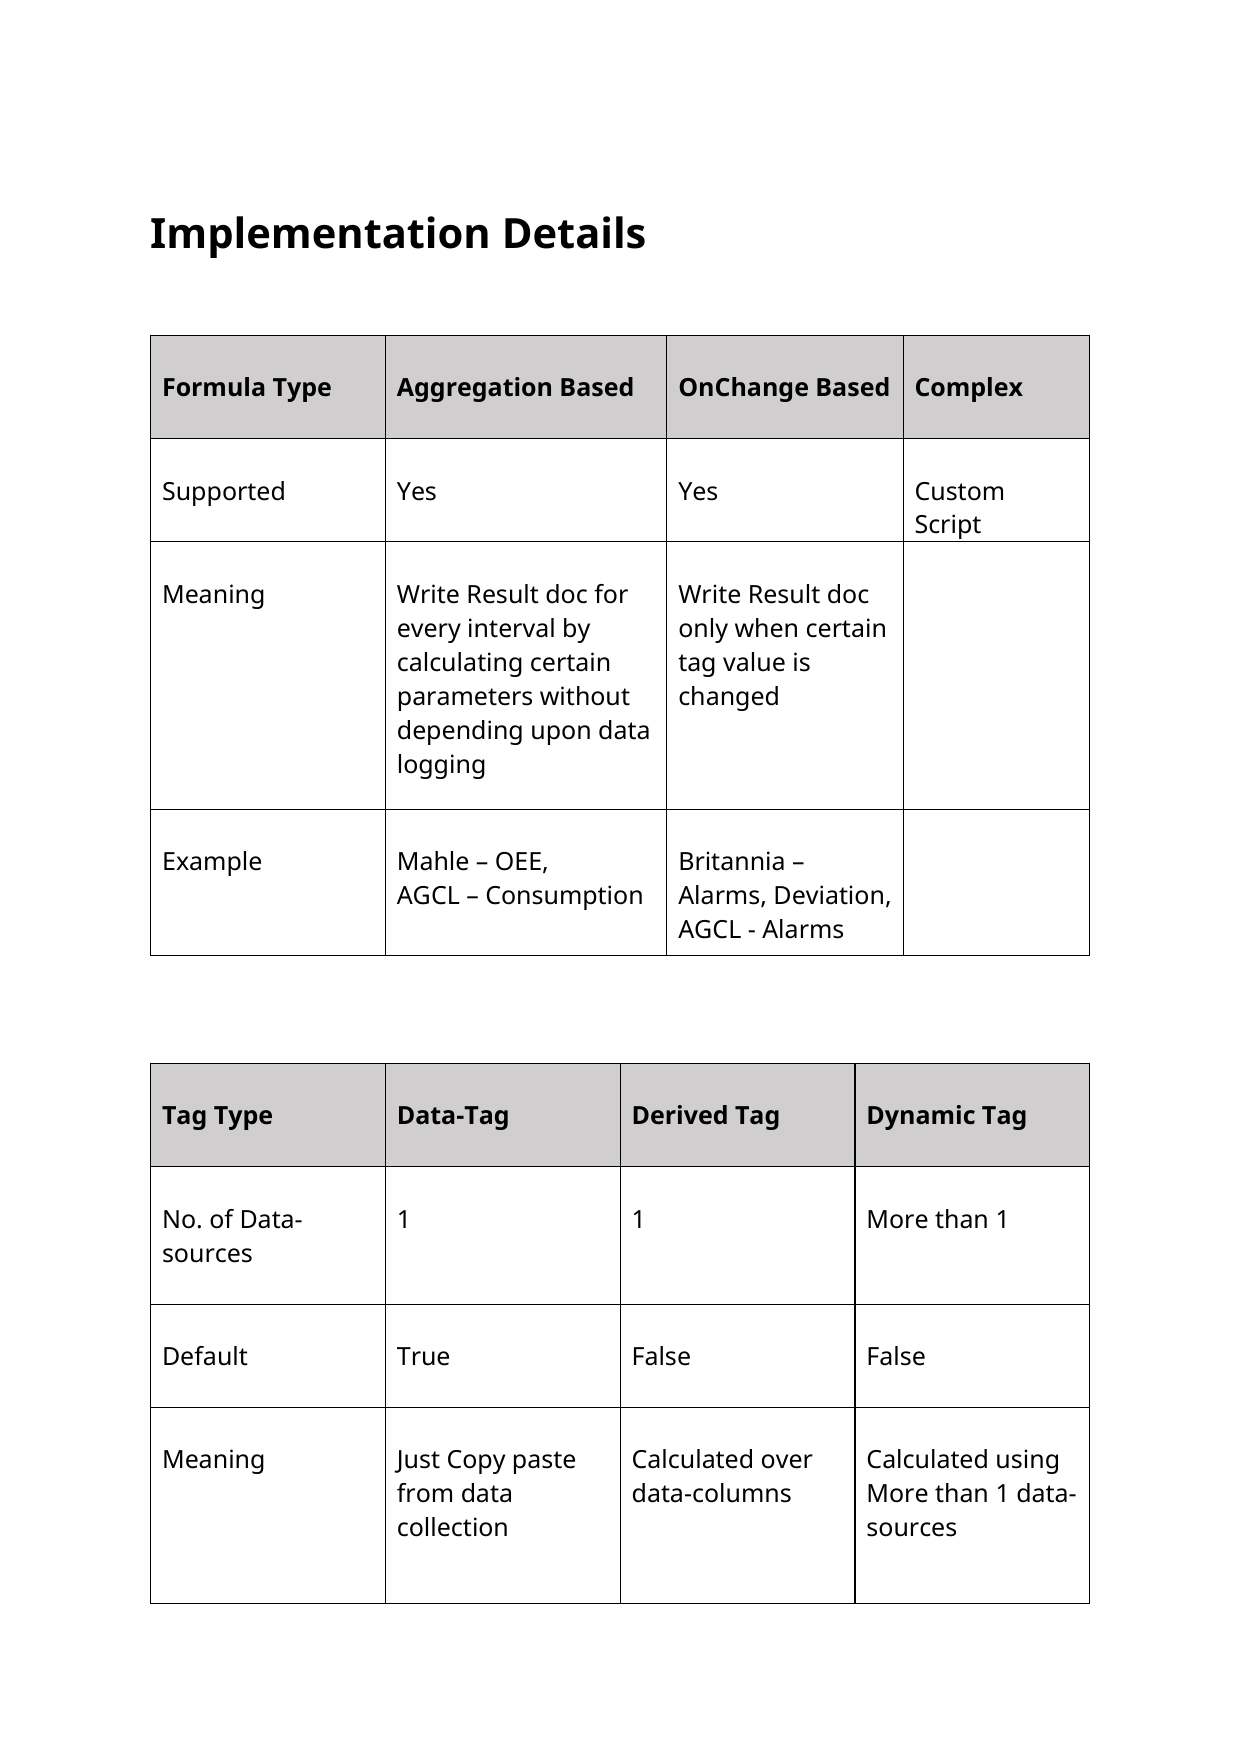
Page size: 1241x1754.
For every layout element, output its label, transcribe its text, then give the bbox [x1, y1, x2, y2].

table_cell Meaning [151, 542, 385, 808]
table_header Formula Type [151, 336, 385, 438]
table_cell False [856, 1305, 1089, 1407]
table_header Dynamic Tag [856, 1064, 1089, 1166]
table_cell 1 [621, 1167, 854, 1303]
table_cell Custom Script [904, 439, 1089, 541]
table_cell Britannia – Alarms, Deviation, AGCL - Alarms [667, 810, 903, 955]
table_cell Meaning [151, 1408, 385, 1603]
table_cell 1 [386, 1167, 620, 1303]
table_cell Yes [667, 439, 903, 541]
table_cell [621, 1408, 854, 1603]
table_cell Example [151, 810, 385, 955]
table_cell Default [151, 1305, 385, 1407]
table_cell Write Result doc for every interval by calculating certain parameters without depending upon data logging [386, 542, 666, 808]
table_header Derived Tag [621, 1064, 854, 1166]
table_header Tag Type [151, 1064, 385, 1166]
table_cell [904, 810, 1089, 955]
text Implementation Details [150, 203, 1090, 260]
table_cell True [386, 1305, 620, 1407]
table_header OnChange Based [667, 336, 903, 438]
table_header Data-Tag [386, 1064, 620, 1166]
table_header Aggregation Based [386, 336, 666, 438]
table_cell More than 1 [856, 1167, 1089, 1303]
table_cell No. of Data-sources [151, 1167, 385, 1303]
table_cell Write Result doc only when certain tag value is changed [667, 542, 903, 808]
table_cell False [621, 1305, 854, 1407]
table_cell Supported [151, 439, 385, 541]
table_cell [856, 1408, 1089, 1603]
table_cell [386, 1408, 620, 1603]
table_cell Yes [386, 439, 666, 541]
table_header Complex [904, 336, 1089, 438]
table_cell [904, 542, 1089, 808]
table_cell Mahle – OEE, AGCL – Consumption [386, 810, 666, 955]
